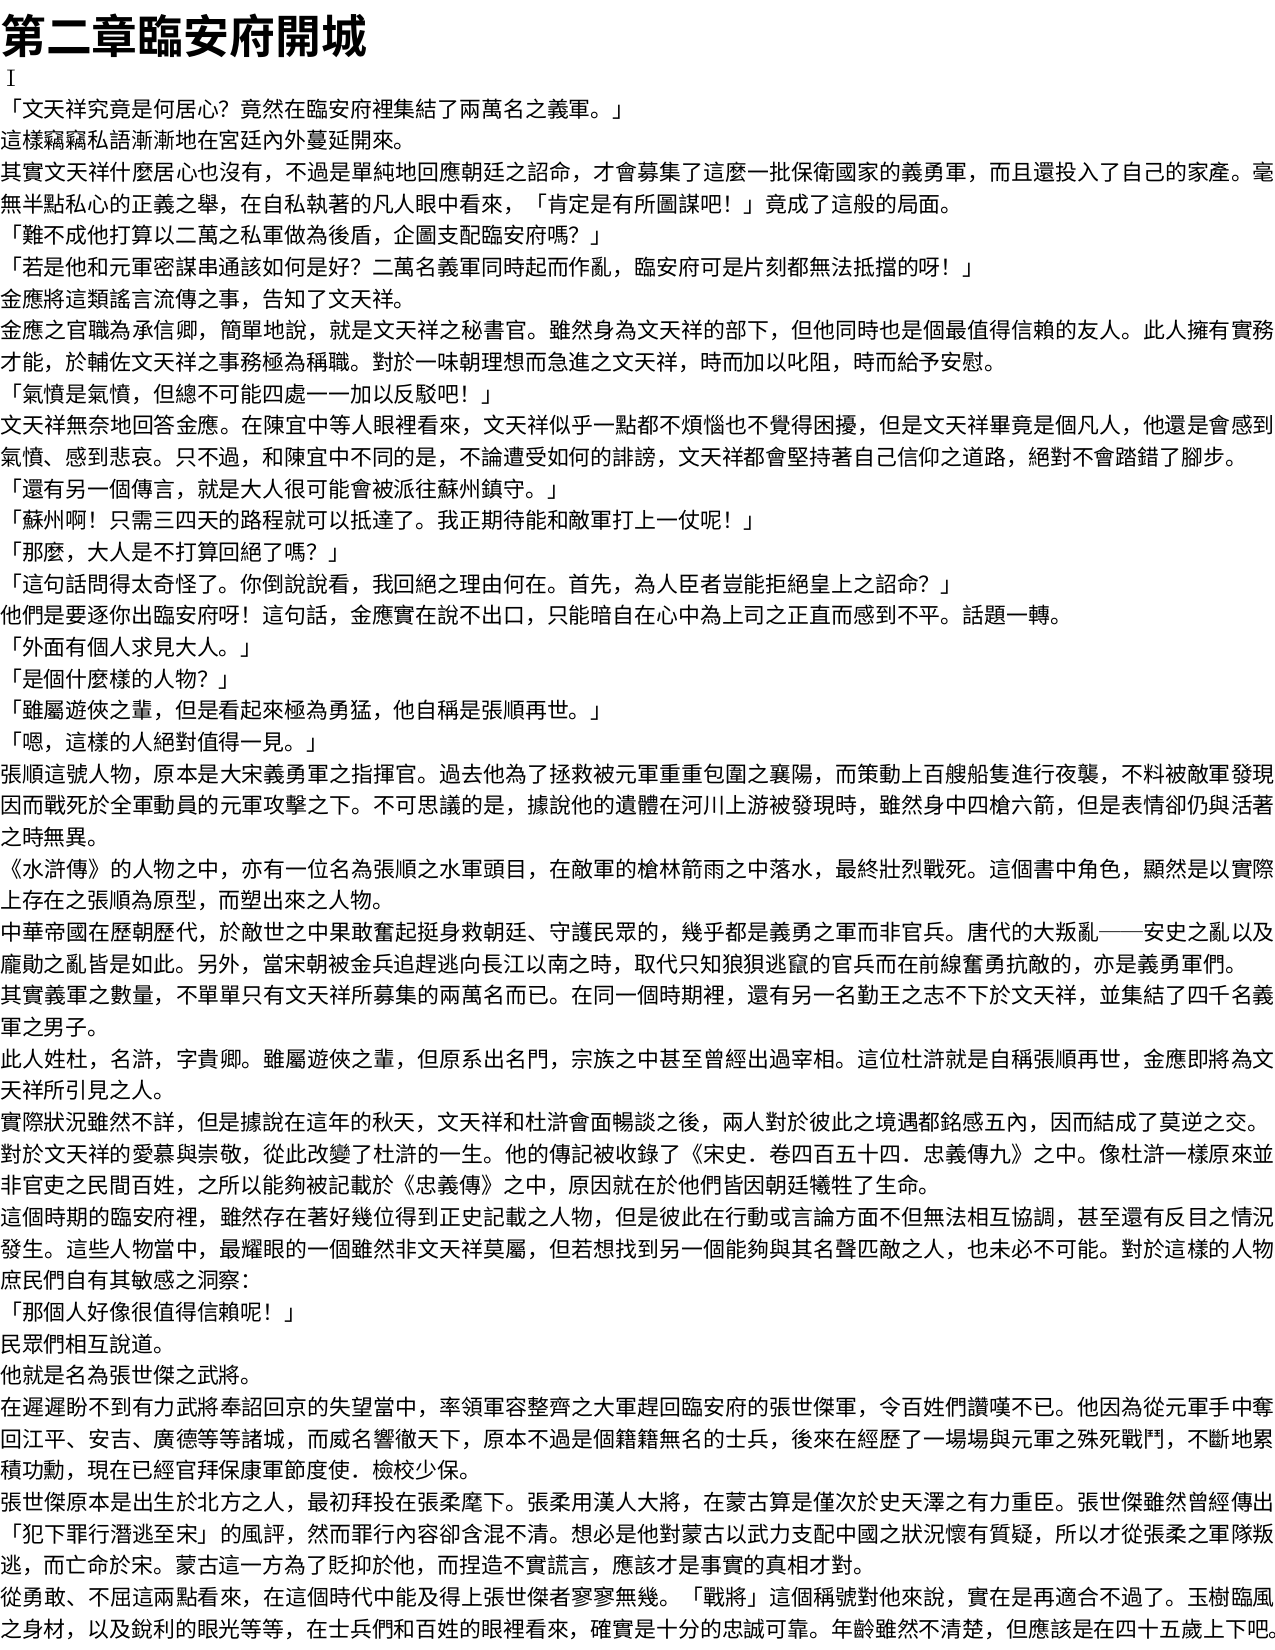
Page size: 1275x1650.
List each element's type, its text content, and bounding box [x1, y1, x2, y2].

text 「這句話問得太奇怪了。你倒說說看，我回絕之理由何在。首先，為人臣者豈能拒絕皇上之詔命？」 [0, 567, 1275, 598]
text 「若是他和元軍密謀串通該如何是好？二萬名義軍同時起而作亂，臨安府可是片刻都無法抵擋的呀！」 [0, 250, 1275, 282]
text 張順這號人物，原本是大宋義勇軍之指揮官。過去他為了拯救被元軍重重包圍之襄陽，而策動上百艘船隻進行夜襲，不料被敵軍發現，因而戰死於全軍動員的元軍攻擊之下。不可思議的是，據說他的遺體在河川上游被發現時，雖然身中四槍六箭，但是表情卻仍與活著之時無異。 [0, 757, 1275, 852]
subtitle 第二章臨安府開城 [0, 0, 1275, 66]
text 他們是要逐你出臨安府呀！這句話，金應實在說不出口，只能暗自在心中為上司之正直而感到不平。話題一轉。 [0, 598, 1275, 630]
text 他就是名為張世傑之武將。 [0, 1358, 1275, 1390]
text 「文天祥究竟是何居心？竟然在臨安府裡集結了兩萬名之義軍。」 [0, 92, 1275, 123]
text 「是個什麼樣的人物？」 [0, 662, 1275, 693]
text 實際狀況雖然不詳，但是據說在這年的秋天，文天祥和杜滸會面暢談之後，兩人對於彼此之境遇都銘感五內，因而結成了莫逆之交。 [0, 1105, 1275, 1137]
text 《水滸傳》的人物之中，亦有一位名為張順之水軍頭目，在敵軍的槍林箭雨之中落水，最終壯烈戰死。這個書中角色，顯然是以實際上存在之張順為原型，而塑出來之人物。 [0, 852, 1275, 915]
text 「外面有個人求見大人。」 [0, 630, 1275, 662]
text 文天祥無奈地回答金應。在陳宜中等人眼裡看來，文天祥似乎一點都不煩惱也不覺得困擾，但是文天祥畢竟是個凡人，他還是會感到氣憤、感到悲哀。只不過，和陳宜中不同的是，不論遭受如何的誹謗，文天祥都會堅持著自己信仰之道路，絕對不會踏錯了腳步。 [0, 408, 1275, 472]
text Ⅰ [0, 66, 1275, 92]
text 「蘇州啊！只需三四天的路程就可以抵達了。我正期待能和敵軍打上一仗呢！」 [0, 503, 1275, 535]
text 「難不成他打算以二萬之私軍做為後盾，企圖支配臨安府嗎？」 [0, 218, 1275, 250]
text 其實文天祥什麼居心也沒有，不過是單純地回應朝廷之詔命，才會募集了這麼一批保衛國家的義勇軍，而且還投入了自己的家產。毫無半點私心的正義之舉，在自私執著的凡人眼中看來，「肯定是有所圖謀吧！」竟成了這般的局面。 [0, 155, 1275, 218]
text 「那麼，大人是不打算回絕了嗎？」 [0, 535, 1275, 567]
text 「還有另一個傳言，就是大人很可能會被派往蘇州鎮守。」 [0, 472, 1275, 503]
text 「嗯，這樣的人絕對值得一見。」 [0, 725, 1275, 757]
text 金應將這類謠言流傳之事，告知了文天祥。 [0, 282, 1275, 313]
text 張世傑原本是出生於北方之人，最初拜投在張柔麾下。張柔用漢人大將，在蒙古算是僅次於史天澤之有力重臣。張世傑雖然曾經傳出「犯下罪行潛逃至宋」的風評，然而罪行內容卻含混不清。想必是他對蒙古以武力支配中國之狀況懷有質疑，所以才從張柔之軍隊叛逃，而亡命於宋。蒙古這一方為了貶抑於他，而捏造不實謊言，應該才是事實的真相才對。 [0, 1485, 1275, 1580]
text 「那個人好像很值得信賴呢！」 [0, 1295, 1275, 1327]
text 在遲遲盼不到有力武將奉詔回京的失望當中，率領軍容整齊之大軍趕回臨安府的張世傑軍，令百姓們讚嘆不已。他因為從元軍手中奪回江平、安吉、廣德等等諸城，而威名響徹天下，原本不過是個籍籍無名的士兵，後來在經歷了一場場與元軍之殊死戰鬥，不斷地累積功勳，現在已經官拜保康軍節度使．檢校少保。 [0, 1390, 1275, 1485]
text 對於文天祥的愛慕與崇敬，從此改變了杜滸的一生。他的傳記被收錄了《宋史．卷四百五十四．忠義傳九》之中。像杜滸一樣原來並非官吏之民間百姓，之所以能夠被記載於《忠義傳》之中，原因就在於他們皆因朝廷犧牲了生命。 [0, 1137, 1275, 1200]
text 從勇敢、不屈這兩點看來，在這個時代中能及得上張世傑者寥寥無幾。「戰將」這個稱號對他來說，實在是再適合不過了。玉樹臨風之身材，以及銳利的眼光等等，在士兵們和百姓的眼裡看來，確實是十分的忠誠可靠。年齡雖然不清楚，但應該是在四十五歲上下吧。 [0, 1580, 1275, 1643]
text 這個時期的臨安府裡，雖然存在著好幾位得到正史記載之人物，但是彼此在行動或言論方面不但無法相互協調，甚至還有反目之情況發生。這些人物當中，最耀眼的一個雖然非文天祥莫屬，但若想找到另一個能夠與其名聲匹敵之人，也未必不可能。對於這樣的人物，庶民們自有其敏感之洞察： [0, 1200, 1275, 1295]
text 其實義軍之數量，不單單只有文天祥所募集的兩萬名而已。在同一個時期裡，還有另一名勤王之志不下於文天祥，並集結了四千名義軍之男子。 [0, 978, 1275, 1042]
text 金應之官職為承信卿，簡單地說，就是文天祥之秘書官。雖然身為文天祥的部下，但他同時也是個最值得信賴的友人。此人擁有實務才能，於輔佐文天祥之事務極為稱職。對於一味朝理想而急進之文天祥，時而加以叱阻，時而給予安慰。 [0, 313, 1275, 377]
text 此人姓杜，名滸，字貴卿。雖屬遊俠之輩，但原系出名門，宗族之中甚至曾經出過宰相。這位杜滸就是自稱張順再世，金應即將為文天祥所引見之人。 [0, 1042, 1275, 1105]
text 中華帝國在歷朝歷代，於敵世之中果敢奮起挺身救朝廷、守護民眾的，幾乎都是義勇之軍而非官兵。唐代的大叛亂──安史之亂以及龐勛之亂皆是如此。另外，當宋朝被金兵追趕逃向長江以南之時，取代只知狼狽逃竄的官兵而在前線奮勇抗敵的，亦是義勇軍們。 [0, 915, 1275, 978]
text 「雖屬遊俠之輩，但是看起來極為勇猛，他自稱是張順再世。」 [0, 693, 1275, 725]
text 這樣竊竊私語漸漸地在宮廷內外蔓延開來。 [0, 123, 1275, 155]
text 「氣憤是氣憤，但總不可能四處一一加以反駁吧！」 [0, 377, 1275, 408]
text 民眾們相互說道。 [0, 1327, 1275, 1358]
